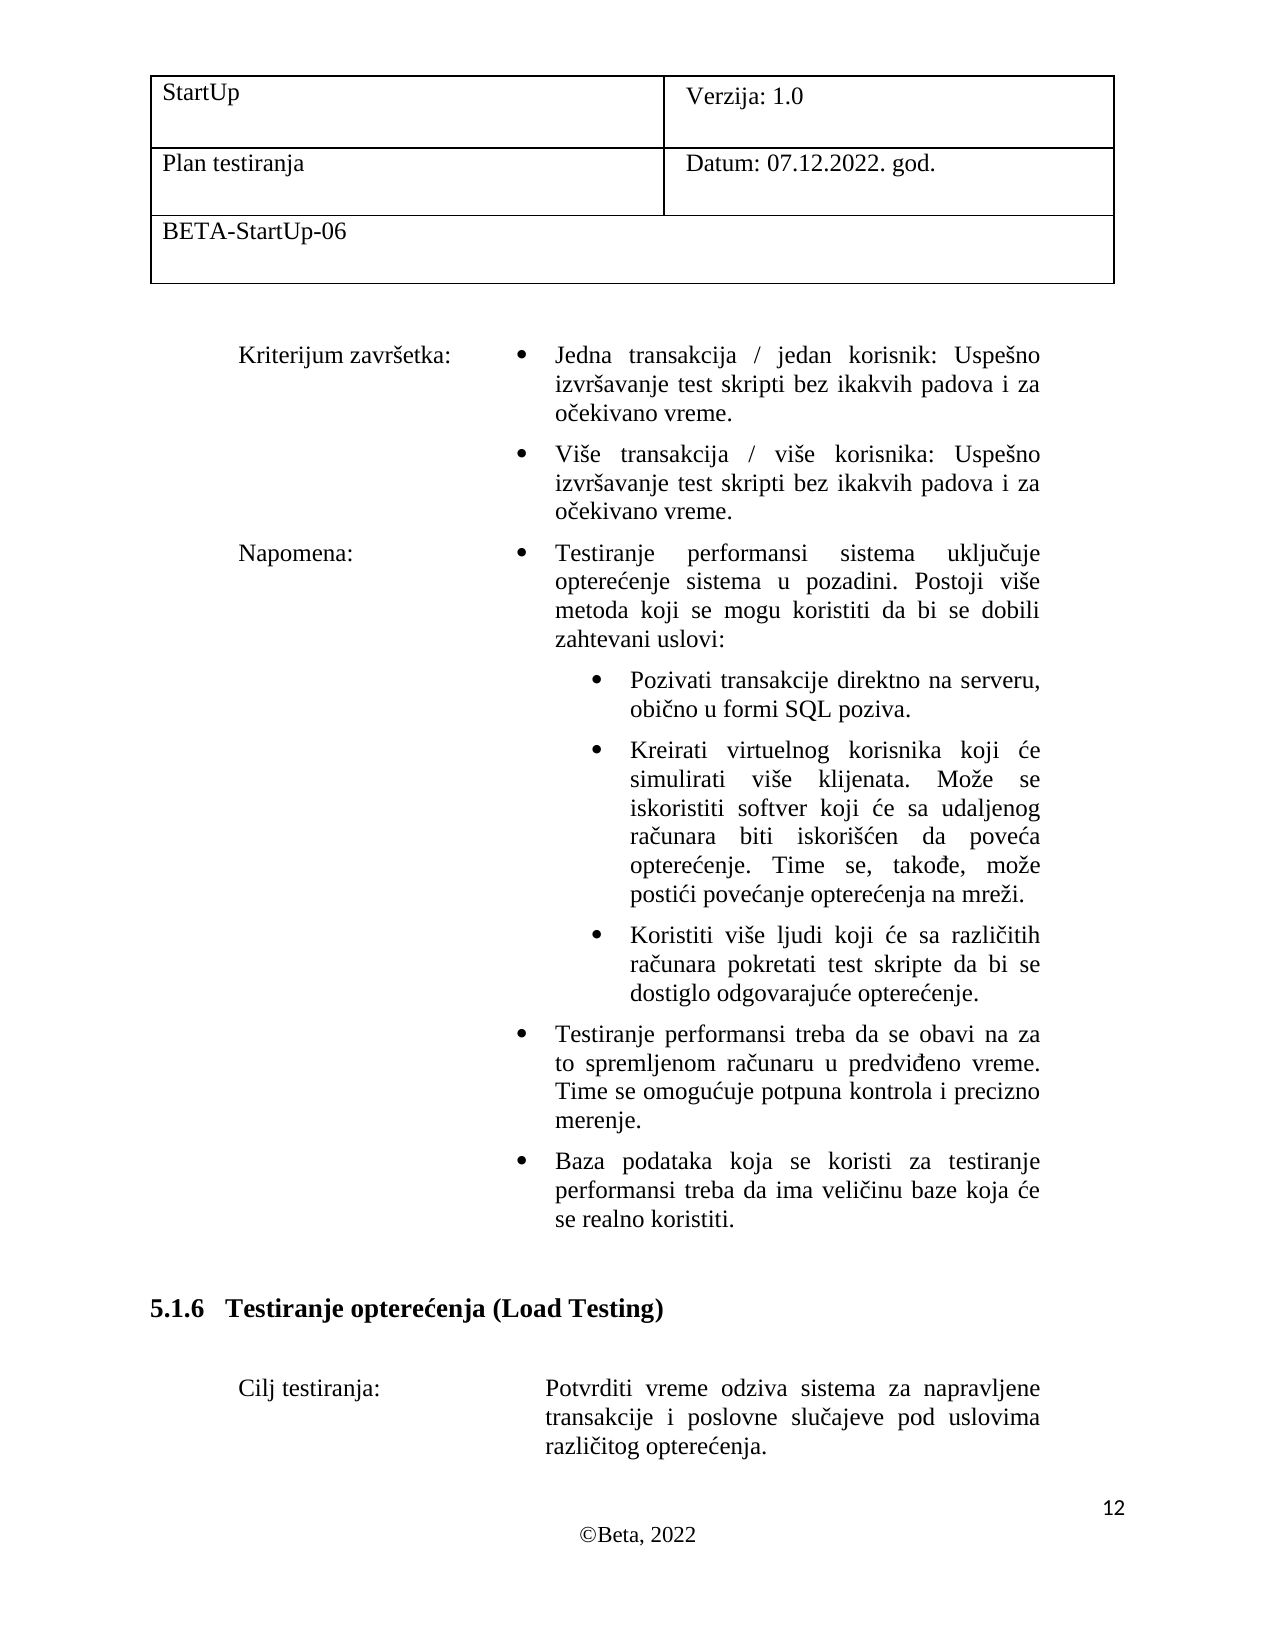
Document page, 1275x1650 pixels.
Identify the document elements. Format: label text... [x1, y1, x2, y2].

table_cell Kriterijum završetka: [227, 340, 506, 538]
table_cell Testiranje performansi sistema uključuje opterećenje sistema u pozadini. Postoji više metoda koji se mogu koristiti da bi se dobili zahtevani uslovi: Pozivati transakcije direktno na serveru, obično u formi SQL poziva. Kreirati virtuelnog korisnika koji će simulirati više klijenata. Može se iskoristiti softver koji će sa udaljenog računara biti iskorišćen da poveća opterećenje. Time se, takođe, može postići povećanje opterećenja na mreži. Koristiti više ljudi koji će sa različitih računara pokretati test skripte da bi se dostiglo odgovarajuće opterećenje. Testiranje performansi treba da se obavi na za to spremljenom računaru u predviđeno vreme. Time se omogućuje potpuna kontrola i precizno merenje. Baza podataka koja se koristi za testiranje performansi treba da ima veličinu baze koja će se realno koristiti. [506, 538, 1052, 1245]
table_cell Napomena: [227, 538, 506, 1245]
subtitle 5.1.6 Testiranje opterećenja (Load Testing) [150, 1292, 1125, 1323]
table_header Cilj testiranja: [227, 1374, 534, 1460]
table_header Potvrditi vreme odziva sistema za napravljene transakcije i poslovne slučajeve pod uslovima različitog opterećenja. [534, 1374, 1052, 1460]
table_cell Jedna transakcija / jedan korisnik: Uspešno izvršavanje test skripti bez ikakvih padova i za očekivano vreme. Više transakcija / više korisnika: Uspešno izvršavanje test skripti bez ikakvih padova i za očekivano vreme. [506, 340, 1052, 538]
